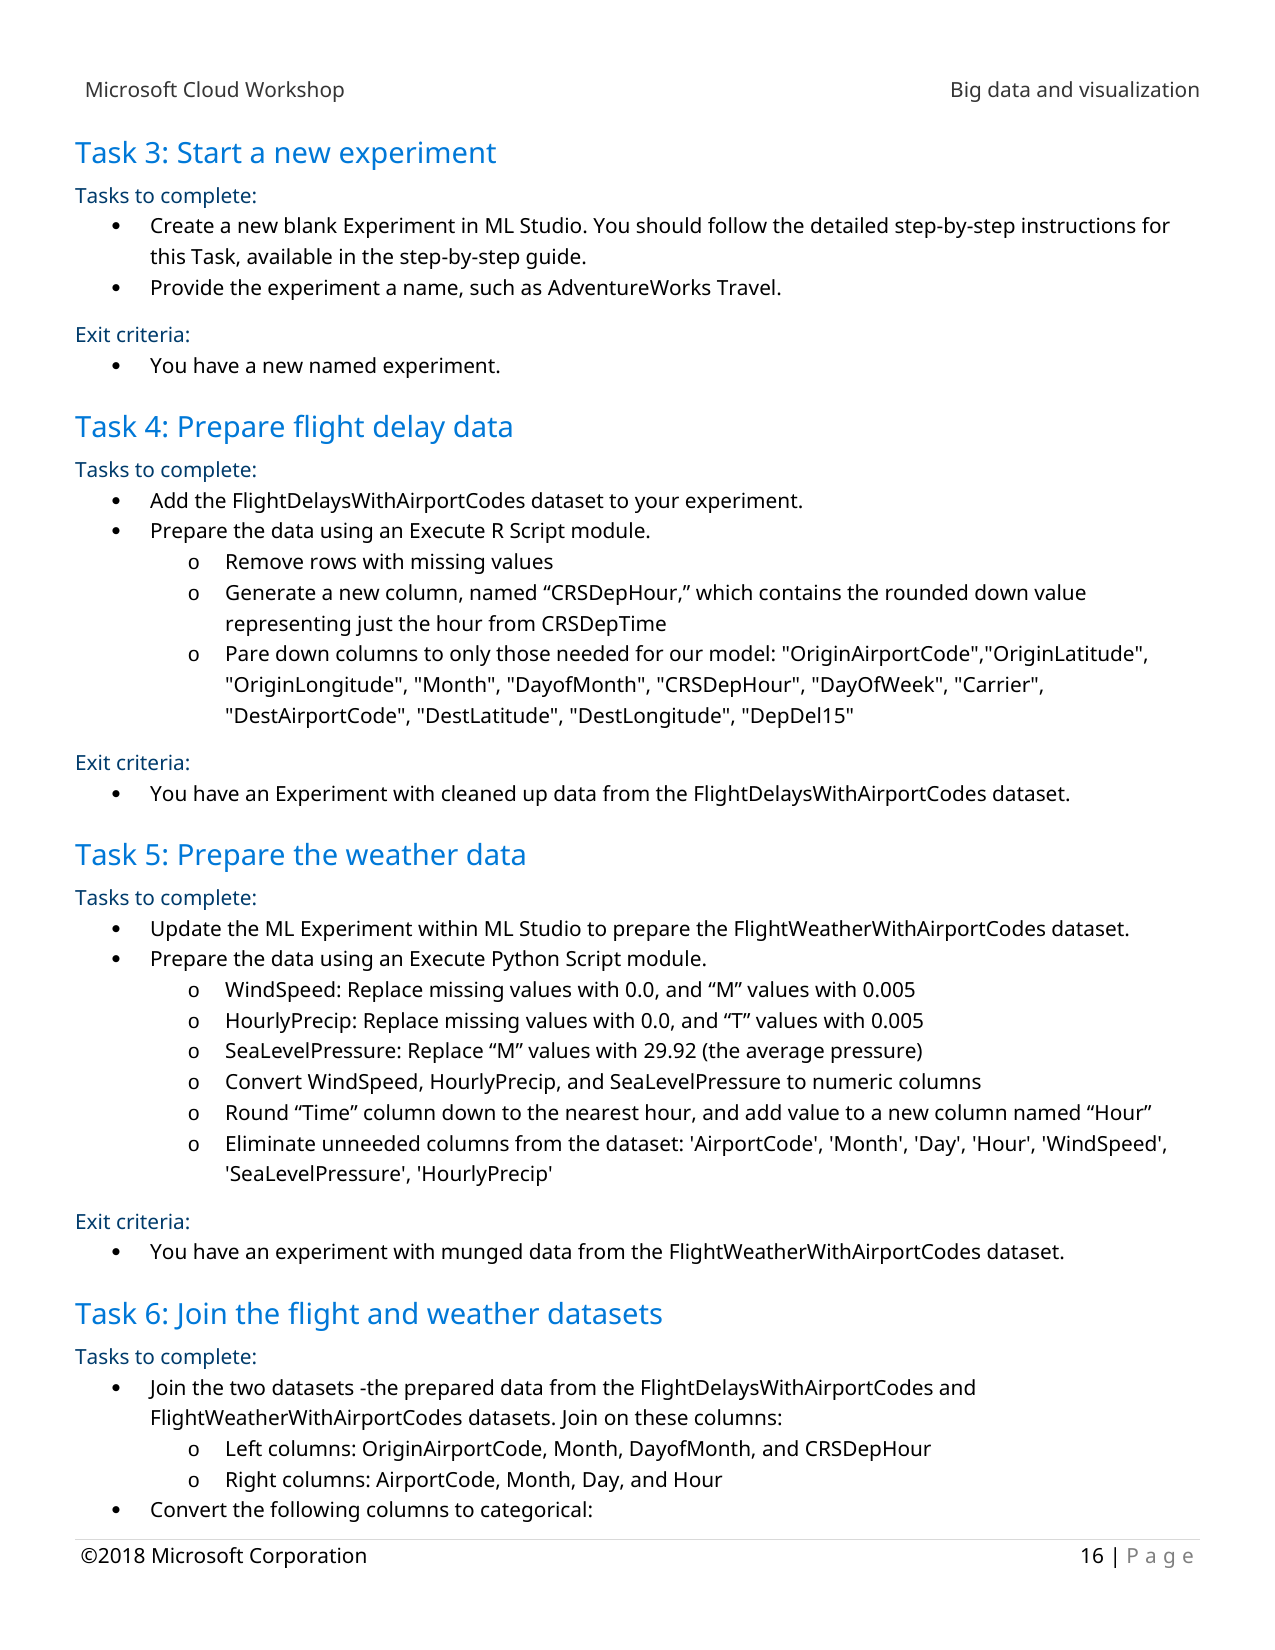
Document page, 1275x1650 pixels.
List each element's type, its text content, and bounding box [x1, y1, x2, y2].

list HourlyPrecip: Replace missing values with 0.0, and “T” values with 0.005 [187, 1006, 1200, 1034]
list Join the two datasets -the prepared data from the FlightDelaysWithAirportCodes and FlightWeatherWithAirportCodes datasets. Join on these columns: [112, 1373, 1200, 1432]
list Eliminate unneeded columns from the dataset: 'AirportCode', 'Month', 'Day', 'Hour', 'WindSpeed', 'SeaLevelPressure', 'HourlyPrecip' [187, 1129, 1200, 1188]
list Prepare the data using an Execute R Script module. [112, 517, 1200, 545]
subtitle Tasks to complete: [75, 181, 1200, 209]
list You have an Experiment with cleaned up data from the FlightDelaysWithAirportCodes dataset. [112, 779, 1200, 807]
list Left columns: OriginAirportCode, Month, DayofMonth, and CRSDepHour [187, 1434, 1200, 1463]
list SeaLevelPressure: Replace “M” values with 29.92 (the average pressure) [187, 1037, 1200, 1065]
subtitle Task 3: Start a new experiment [75, 132, 1200, 172]
list Round “Time” column down to the nearest hour, and add value to a new column named “Hour” [187, 1098, 1200, 1127]
list Convert the following columns to categorical: [112, 1496, 1200, 1524]
list Add the FlightDelaysWithAirportCodes dataset to your experiment. [112, 486, 1200, 514]
subtitle Task 6: Join the flight and weather datasets [75, 1293, 1200, 1333]
subtitle Exit criteria: [75, 1207, 1200, 1235]
subtitle Task 4: Prepare flight delay data [75, 406, 1200, 446]
list Remove rows with missing values [187, 547, 1200, 576]
list Create a new blank Experiment in ML Studio. You should follow the detailed step-by-step instructions for this Task, available in the step-by-step guide. [112, 212, 1200, 271]
list Right columns: AirportCode, Month, Day, and Hour [187, 1465, 1200, 1493]
list Update the ML Experiment within ML Studio to prepare the FlightWeatherWithAirportCodes dataset. [112, 914, 1200, 942]
list WindSpeed: Replace missing values with 0.0, and “M” values with 0.005 [187, 975, 1200, 1004]
list Generate a new column, named “CRSDepHour,” which contains the rounded down value representing just the hour from CRSDepTime [187, 578, 1200, 637]
subtitle Tasks to complete: [75, 883, 1200, 912]
list Convert WindSpeed, HourlyPrecip, and SeaLevelPressure to numeric columns [187, 1067, 1200, 1096]
list Provide the experiment a name, such as AdventureWorks Travel. [112, 273, 1200, 301]
list Pare down columns to only those needed for our model: "OriginAirportCode","OriginLatitude", "OriginLongitude", "Month", "DayofMonth", "CRSDepHour", "DayOfWeek", "Carrier", "DestAirportCode", "DestLatitude", "DestLongitude", "DepDel15" [187, 639, 1200, 729]
subtitle Exit criteria: [75, 748, 1200, 776]
list Prepare the data using an Execute Python Script module. [112, 944, 1200, 973]
subtitle Tasks to complete: [75, 455, 1200, 484]
list You have a new named experiment. [112, 351, 1200, 379]
subtitle Tasks to complete: [75, 1342, 1200, 1371]
list You have an experiment with munged data from the FlightWeatherWithAirportCodes dataset. [112, 1237, 1200, 1266]
subtitle Exit criteria: [75, 320, 1200, 348]
subtitle Task 5: Prepare the weather data [75, 834, 1200, 874]
